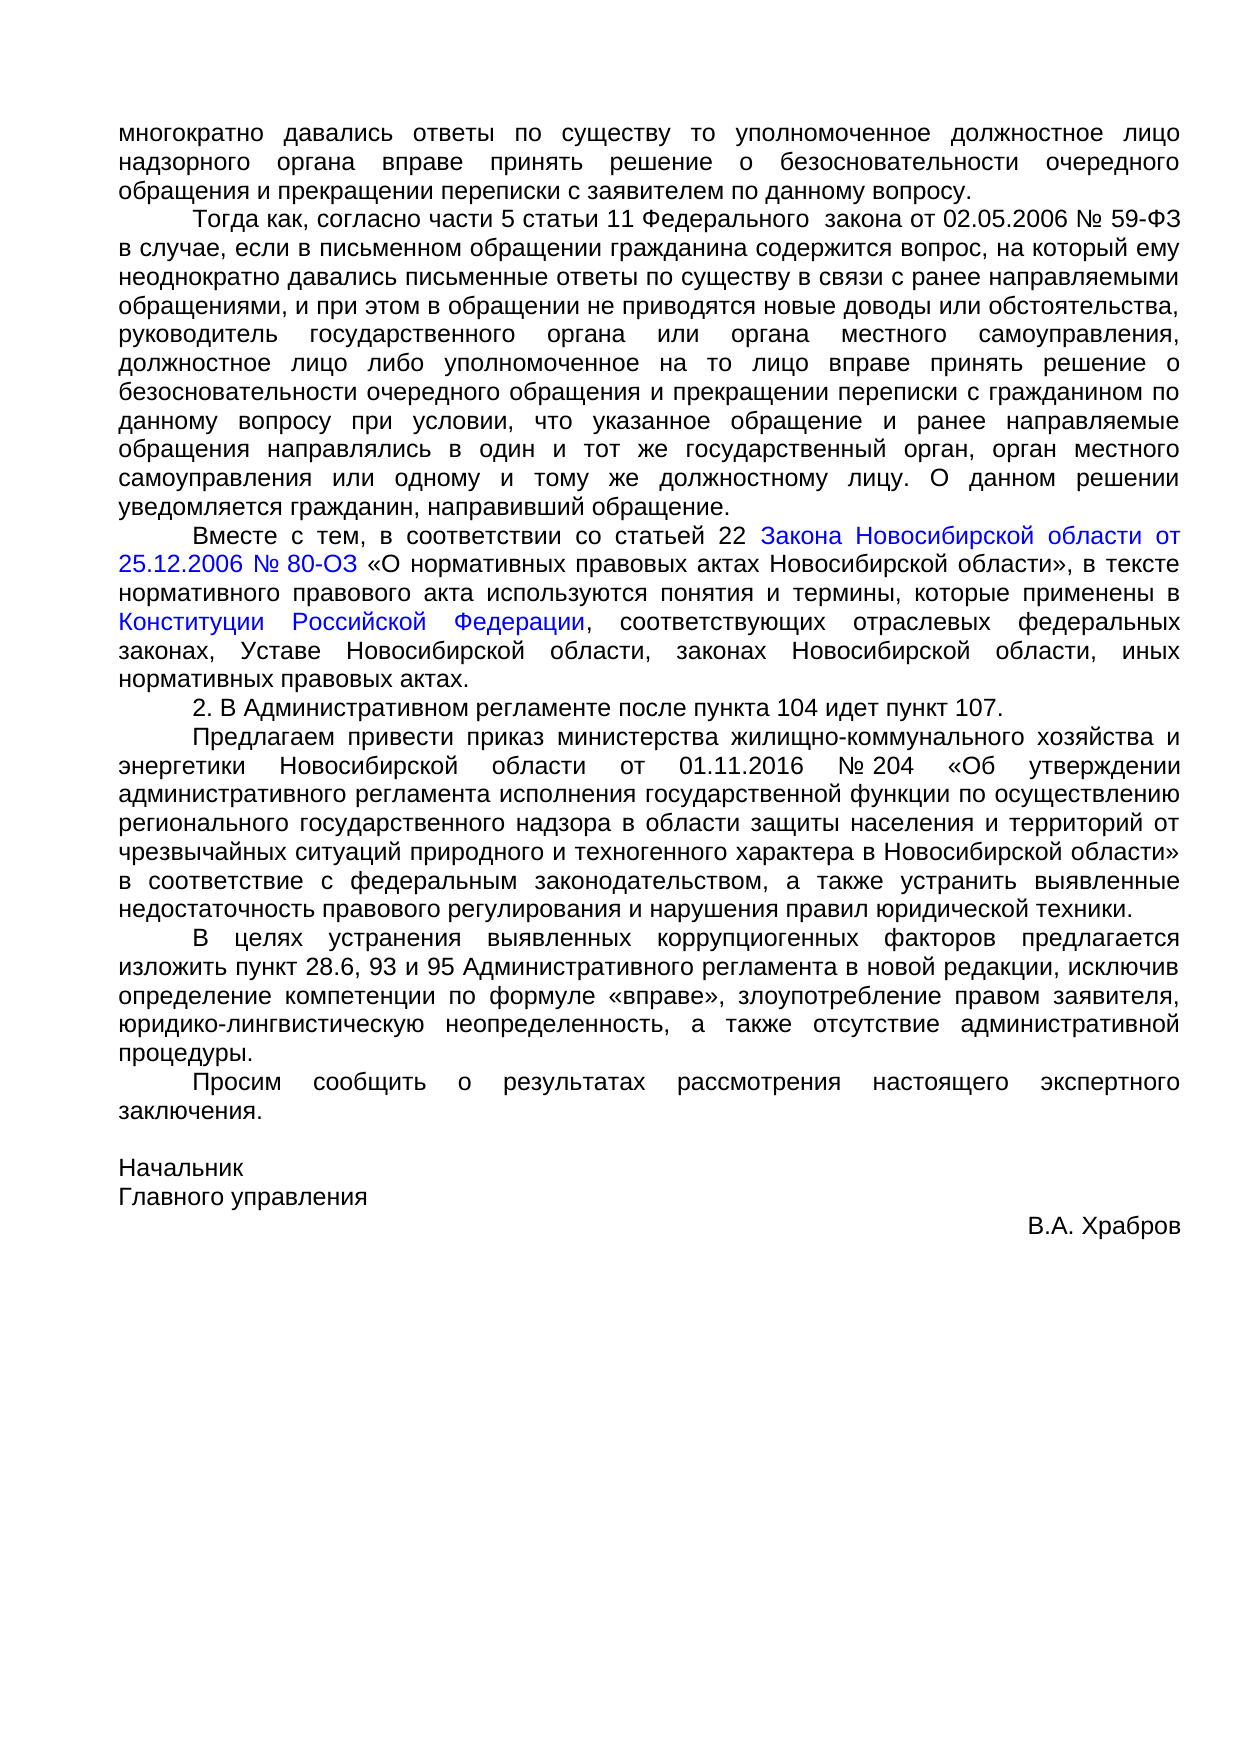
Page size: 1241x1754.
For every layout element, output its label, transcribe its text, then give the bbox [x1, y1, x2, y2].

text Предлагаем привести приказ министерства жилищно-коммунального хозяйства и энергетики Новосибирской области от 01.11.2016 № 204 «Об утверждении административного регламента исполнения государственной функции по осуществлению регионального государственного надзора в области защиты населения и территорий от чрезвычайных ситуаций природного и техногенного характера в Новосибирской области» в соответствие с федеральным законодательством, а также устранить выявленные недостаточность правового регулирования и нарушения правил юридической техники. [118, 722, 1181, 923]
text 2. В Административном регламенте после пункта 104 идет пункт 107. [118, 693, 1181, 722]
text В целях устранения выявленных коррупциогенных факторов предлагается изложить пункт 28.6, 93 и 95 Административного регламента в новой редакции, исключив определение компетенции по формуле «вправе», злоупотребление правом заявителя, юридико-лингвистическую неопределенность, а также отсутствие административной процедуры. [118, 923, 1181, 1067]
text Просим сообщить о результатах рассмотрения настоящего экспертного заключения. [118, 1067, 1181, 1124]
text Начальник [118, 1153, 1181, 1182]
text Вместе с тем, в соответствии со статьей 22 Закона Новосибирской области от 25.12.2006 № 80-ОЗ «О нормативных правовых актах Новосибирской области», в тексте нормативного правового акта используются понятия и термины, которые применены в Конституции Российской Федерации, соответствующих отраслевых федеральных законах, Уставе Новосибирской области, законах Новосибирской области, иных нормативных правовых актах. [118, 521, 1181, 693]
text Тогда как, согласно части 5 статьи 11 Федерального закона от 02.05.2006 № 59-ФЗ в случае, если в письменном обращении гражданина содержится вопрос, на который ему неоднократно давались письменные ответы по существу в связи с ранее направляемыми обращениями, и при этом в обращении не приводятся новые доводы или обстоятельства, руководитель государственного органа или органа местного самоуправления, должностное лицо либо уполномоченное на то лицо вправе принять решение о безосновательности очередного обращения и прекращении переписки с гражданином по данному вопросу при условии, что указанное обращение и ранее направляемые обращения направлялись в один и тот же государственный орган, орган местного самоуправления или одному и тому же должностному лицу. О данном решении уведомляется гражданин, направивший обращение. [118, 204, 1181, 521]
text В.А. Храбров [118, 1211, 1181, 1239]
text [118, 118, 1181, 204]
text Главного управления [118, 1182, 1181, 1211]
